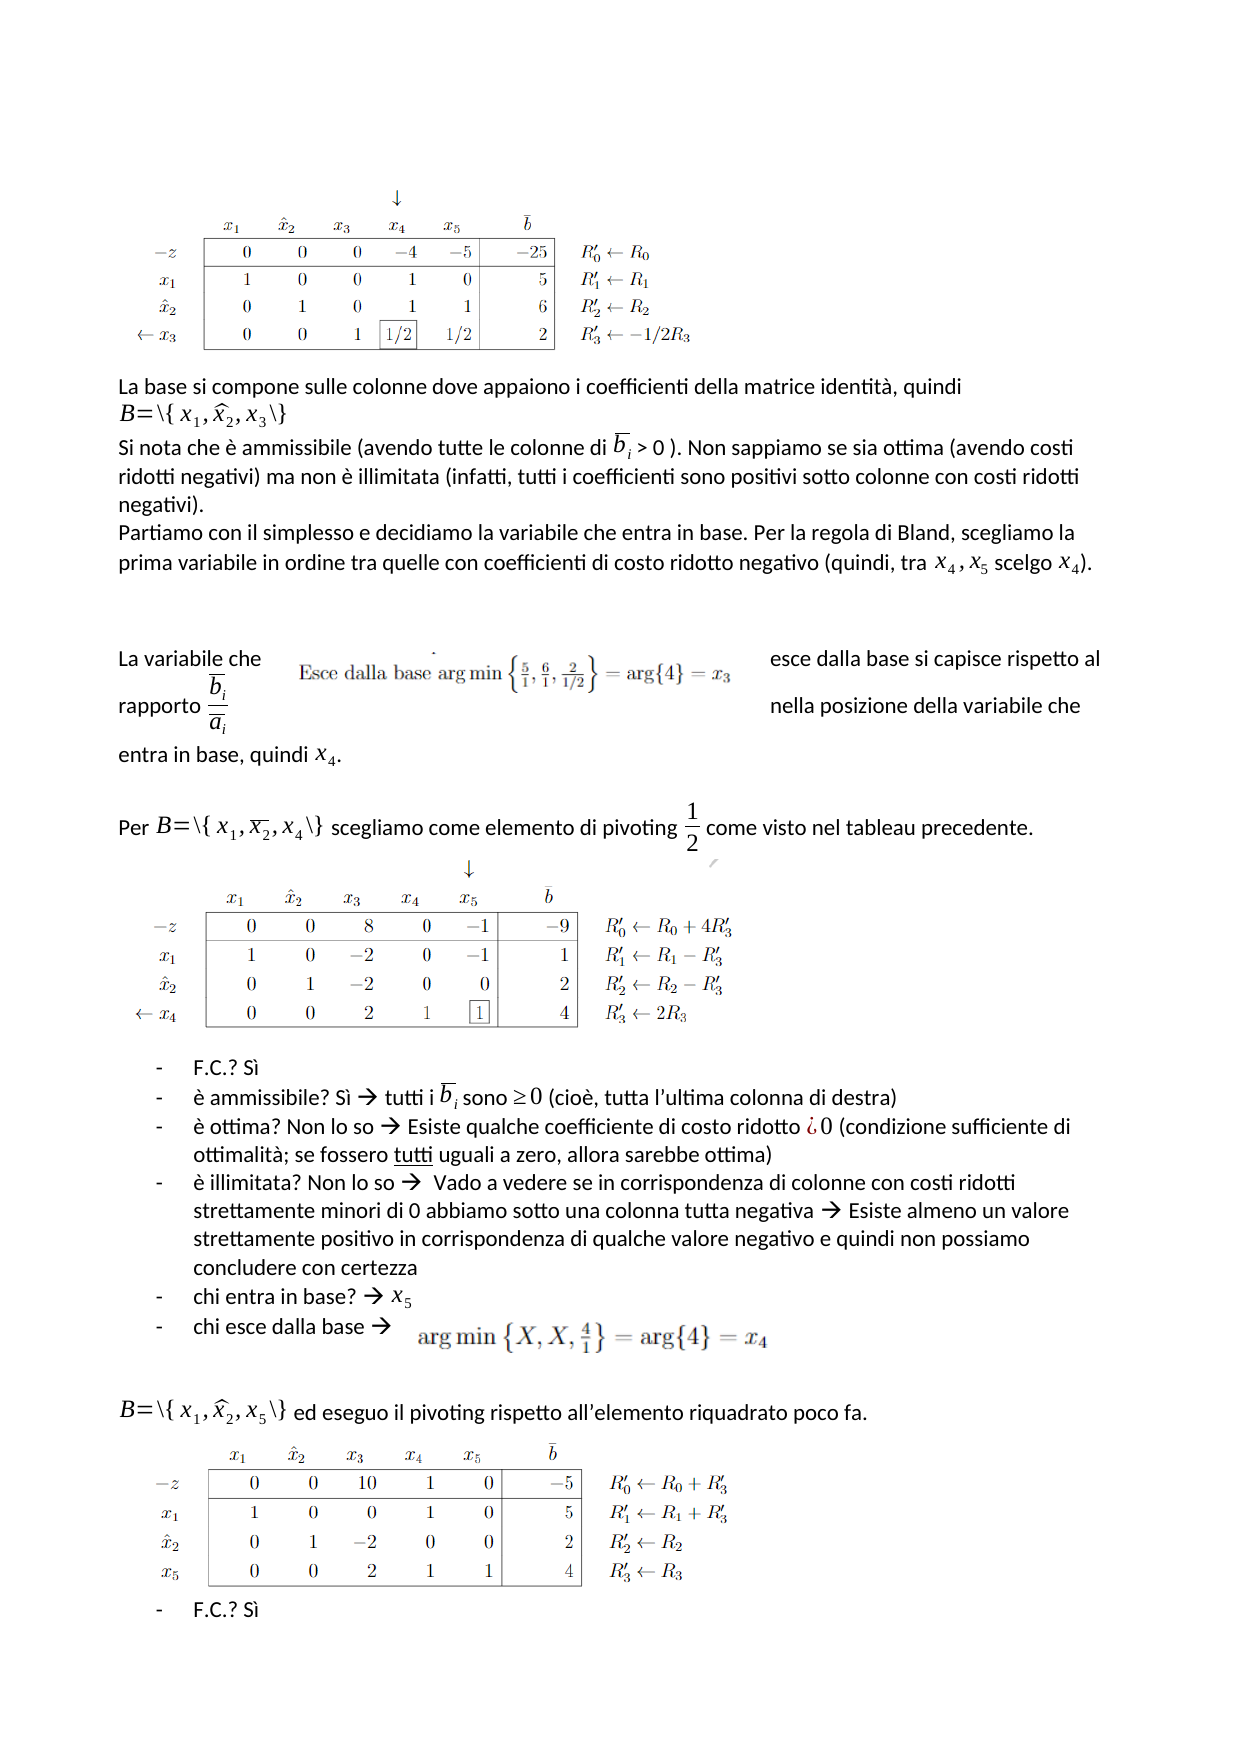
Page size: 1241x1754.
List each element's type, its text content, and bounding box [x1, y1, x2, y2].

text La base si compone sulle colonne dove appaiono i coefficienti della matrice identità, quindi [118, 372, 1122, 431]
text Per scegliamo come elemento di pivoting come visto nel tableau precedente. [118, 798, 1122, 857]
picture [118, 859, 737, 1050]
text ed eseguo il pivoting rispetto all’elemento riquadrato poco fa. [118, 1396, 1122, 1427]
picture [118, 175, 701, 371]
list è illimitata? Non lo so Vado a vedere se in corrispondenza di colonne con costi ridotti strettamente minori di 0 abbiamo sotto una colonna tutta negativa Esiste almeno un valore strettamente positivo in corrispondenza di qualche valore negativo e quindi non possiamo concludere con certezza [156, 1168, 1122, 1281]
list è ammissibile? Sì tutti i sono (cioè, tutta l’ultima colonna di destra) [156, 1081, 1122, 1112]
text Partiamo con il simplesso e decidiamo la variabile che entra in base. Per la regola di Bland, scegliamo la prima variabile in ordine tra quelle con coefficienti di costo ridotto negativo (quindi, tra scelgo ). [118, 518, 1122, 578]
list è ottima? Non lo so Esiste qualche coefficiente di costo ridotto (condizione sufficiente di ottimalità; se fossero tutti uguali a zero, allora sarebbe ottima) [156, 1112, 1122, 1168]
text La variabile che esce dalla base si capisce rispetto al rapporto nella posizione della variabile che entra in base, quindi . [118, 606, 1122, 770]
list F.C.? Sì [156, 1053, 1122, 1081]
list chi entra in base? [156, 1281, 1122, 1312]
list chi esce dalla base [156, 1312, 1122, 1340]
list F.C.? Sì [156, 1596, 1122, 1623]
text Si nota che è ammissibile (avendo tutte le colonne di > 0 ). Non sappiamo se sia ottima (avendo costi ridotti negativi) ma non è illimitata (infatti, tutti i coefficienti sono positivi sotto colonne con costi ridotti negativi). [118, 431, 1122, 518]
picture [296, 652, 751, 693]
picture [118, 1435, 751, 1596]
picture [412, 1315, 784, 1353]
